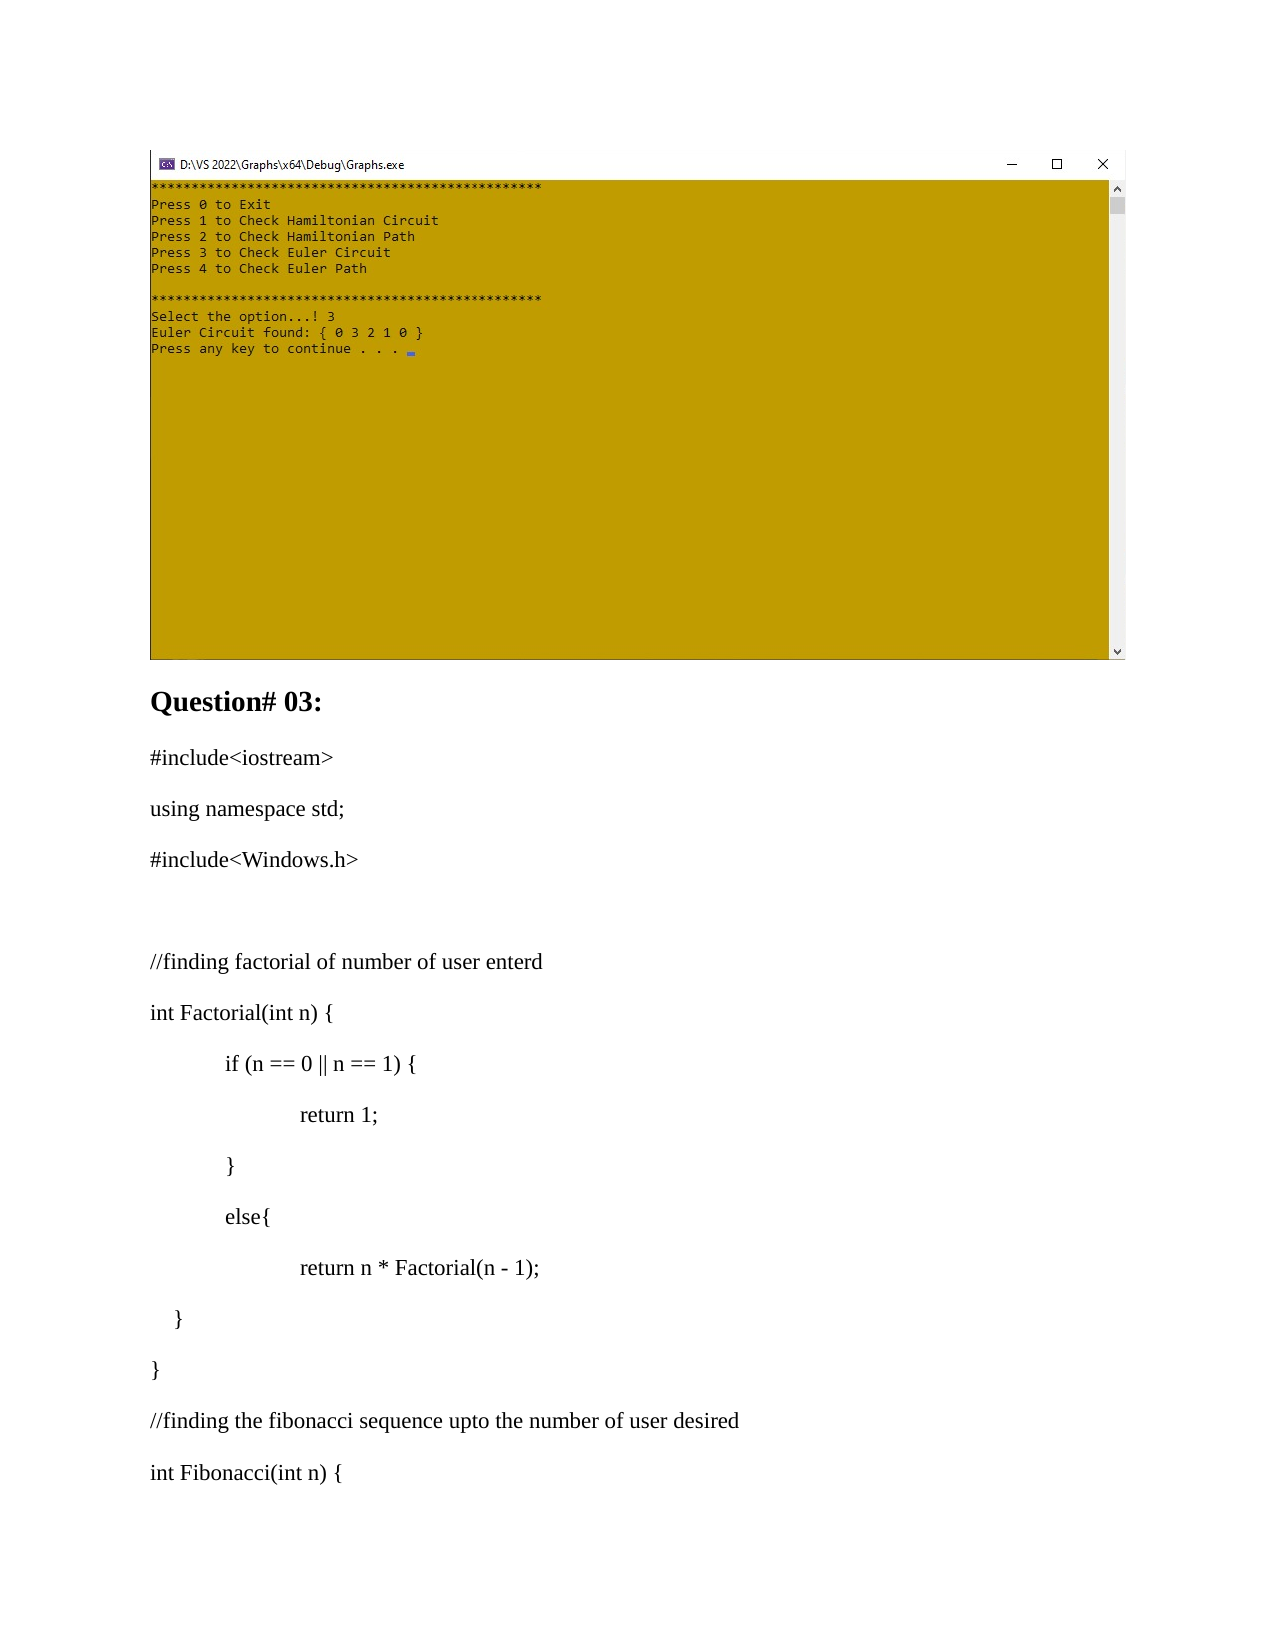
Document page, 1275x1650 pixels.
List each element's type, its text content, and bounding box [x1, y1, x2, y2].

text } [150, 1356, 1125, 1383]
text return 1; [150, 1101, 1125, 1128]
picture [150, 150, 1125, 660]
text #include<iostream> [150, 744, 1125, 770]
text Question# 03: [150, 684, 1125, 718]
text //finding the fibonacci sequence upto the number of user desired [150, 1407, 1125, 1434]
text return n * Factorial(n - 1); [150, 1254, 1125, 1281]
text int Factorial(int n) { [150, 999, 1125, 1026]
text if (n == 0 || n == 1) { [150, 1050, 1125, 1077]
text using namespace std; [150, 795, 1125, 821]
text #include<Windows.h> [150, 846, 1125, 872]
text } [150, 1305, 1125, 1332]
text else{ [150, 1203, 1125, 1230]
text //finding factorial of number of user enterd [150, 948, 1125, 974]
text } [150, 1152, 1125, 1179]
text int Fibonacci(int n) { [150, 1458, 1125, 1485]
